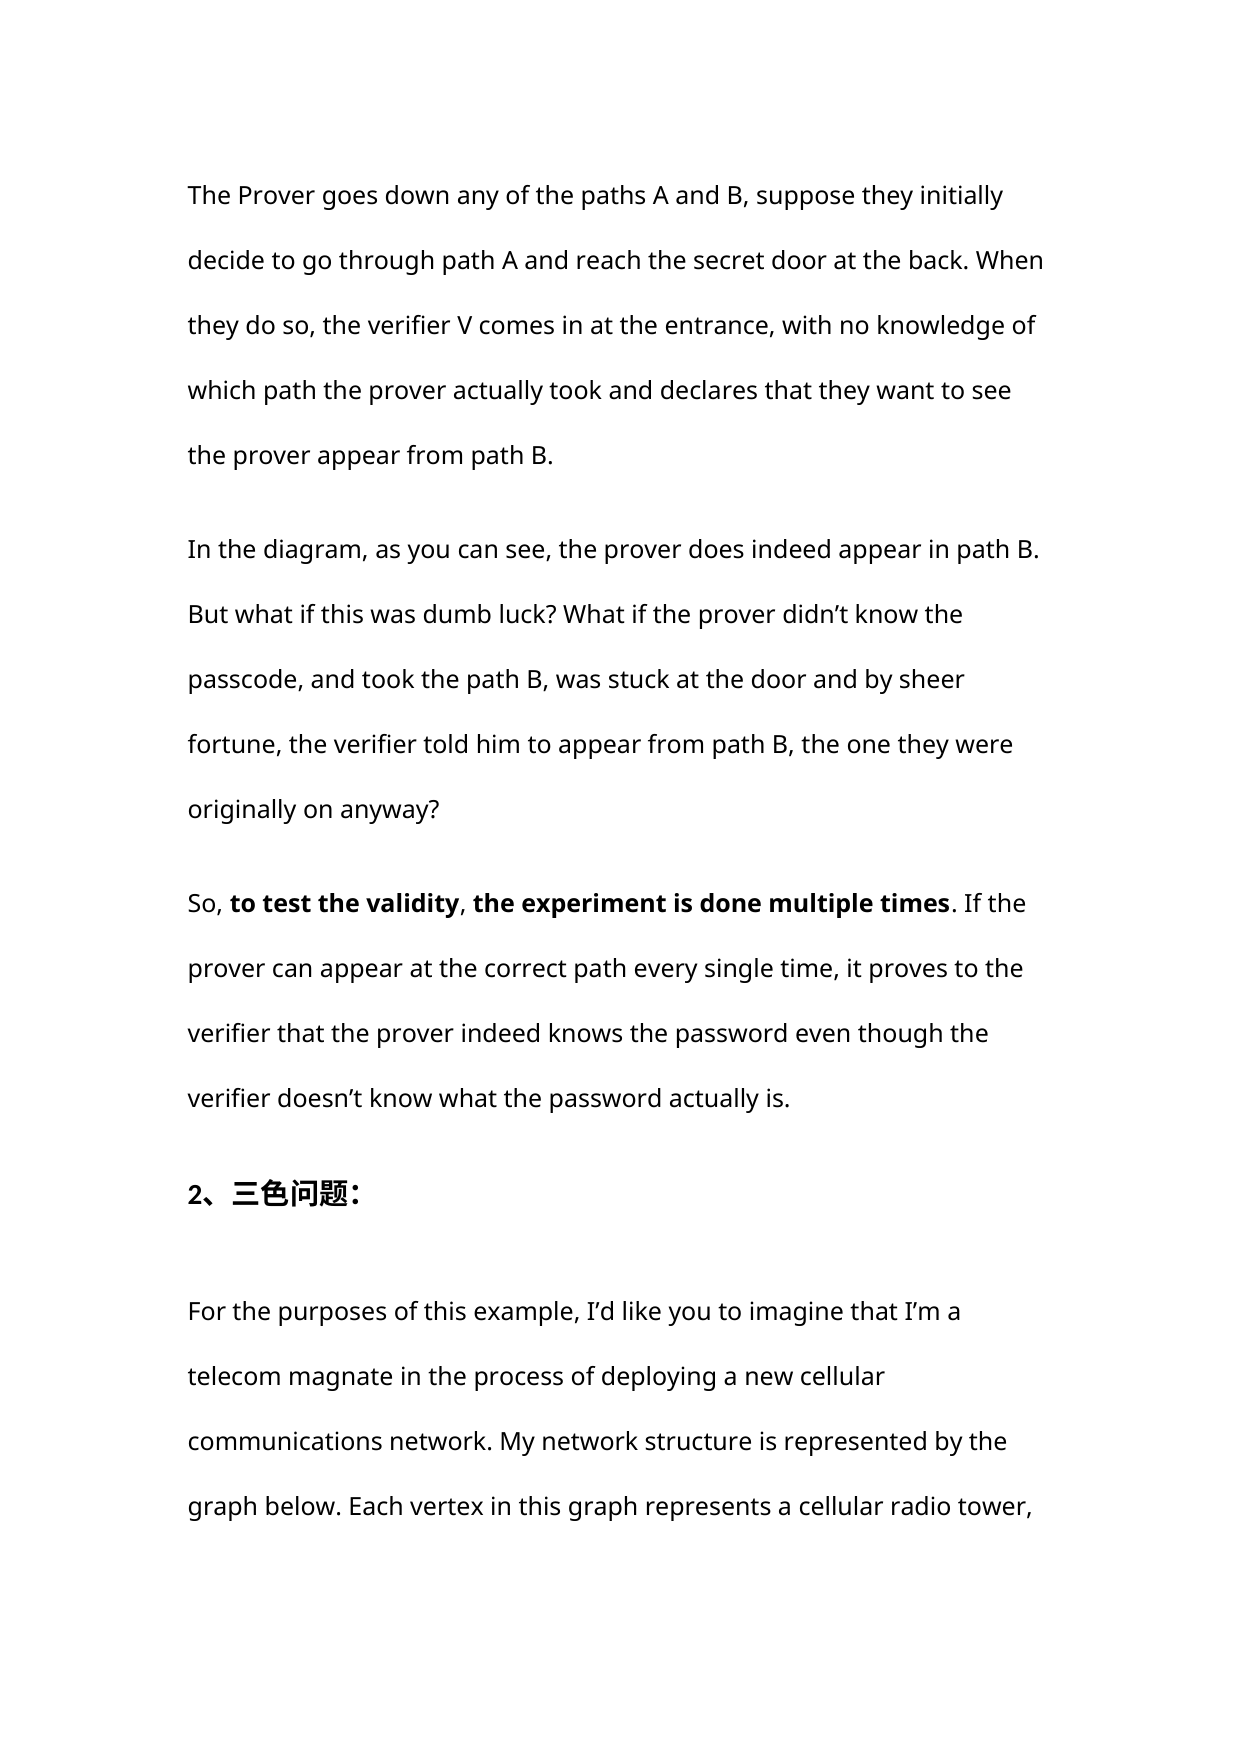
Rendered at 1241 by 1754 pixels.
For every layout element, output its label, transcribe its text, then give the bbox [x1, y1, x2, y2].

text In the diagram, as you can see, the prover does indeed appear in path B. But what if this was dumb luck? What if the prover didn’t know the passcode, and took the path B, was stuck at the door and by sheer fortune, the verifier told him to appear from path B, the one they were originally on anyway? [187, 516, 1053, 841]
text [187, 1278, 1053, 1538]
text The Prover goes down any of the paths A and B, suppose they initially decide to go through path A and reach the secret door at the back. When they do so, the verifier V comes in at the entrance, with no knowledge of which path the prover actually took and declares that they want to see the prover appear from path B. [187, 162, 1053, 487]
text So, to test the validity, the experiment is done multiple times. If the prover can appear at the correct path every single time, it proves to the verifier that the prover indeed knows the password even though the verifier doesn’t know what the password actually is. [187, 870, 1053, 1130]
subtitle 2、三色问题： [187, 1159, 1053, 1224]
